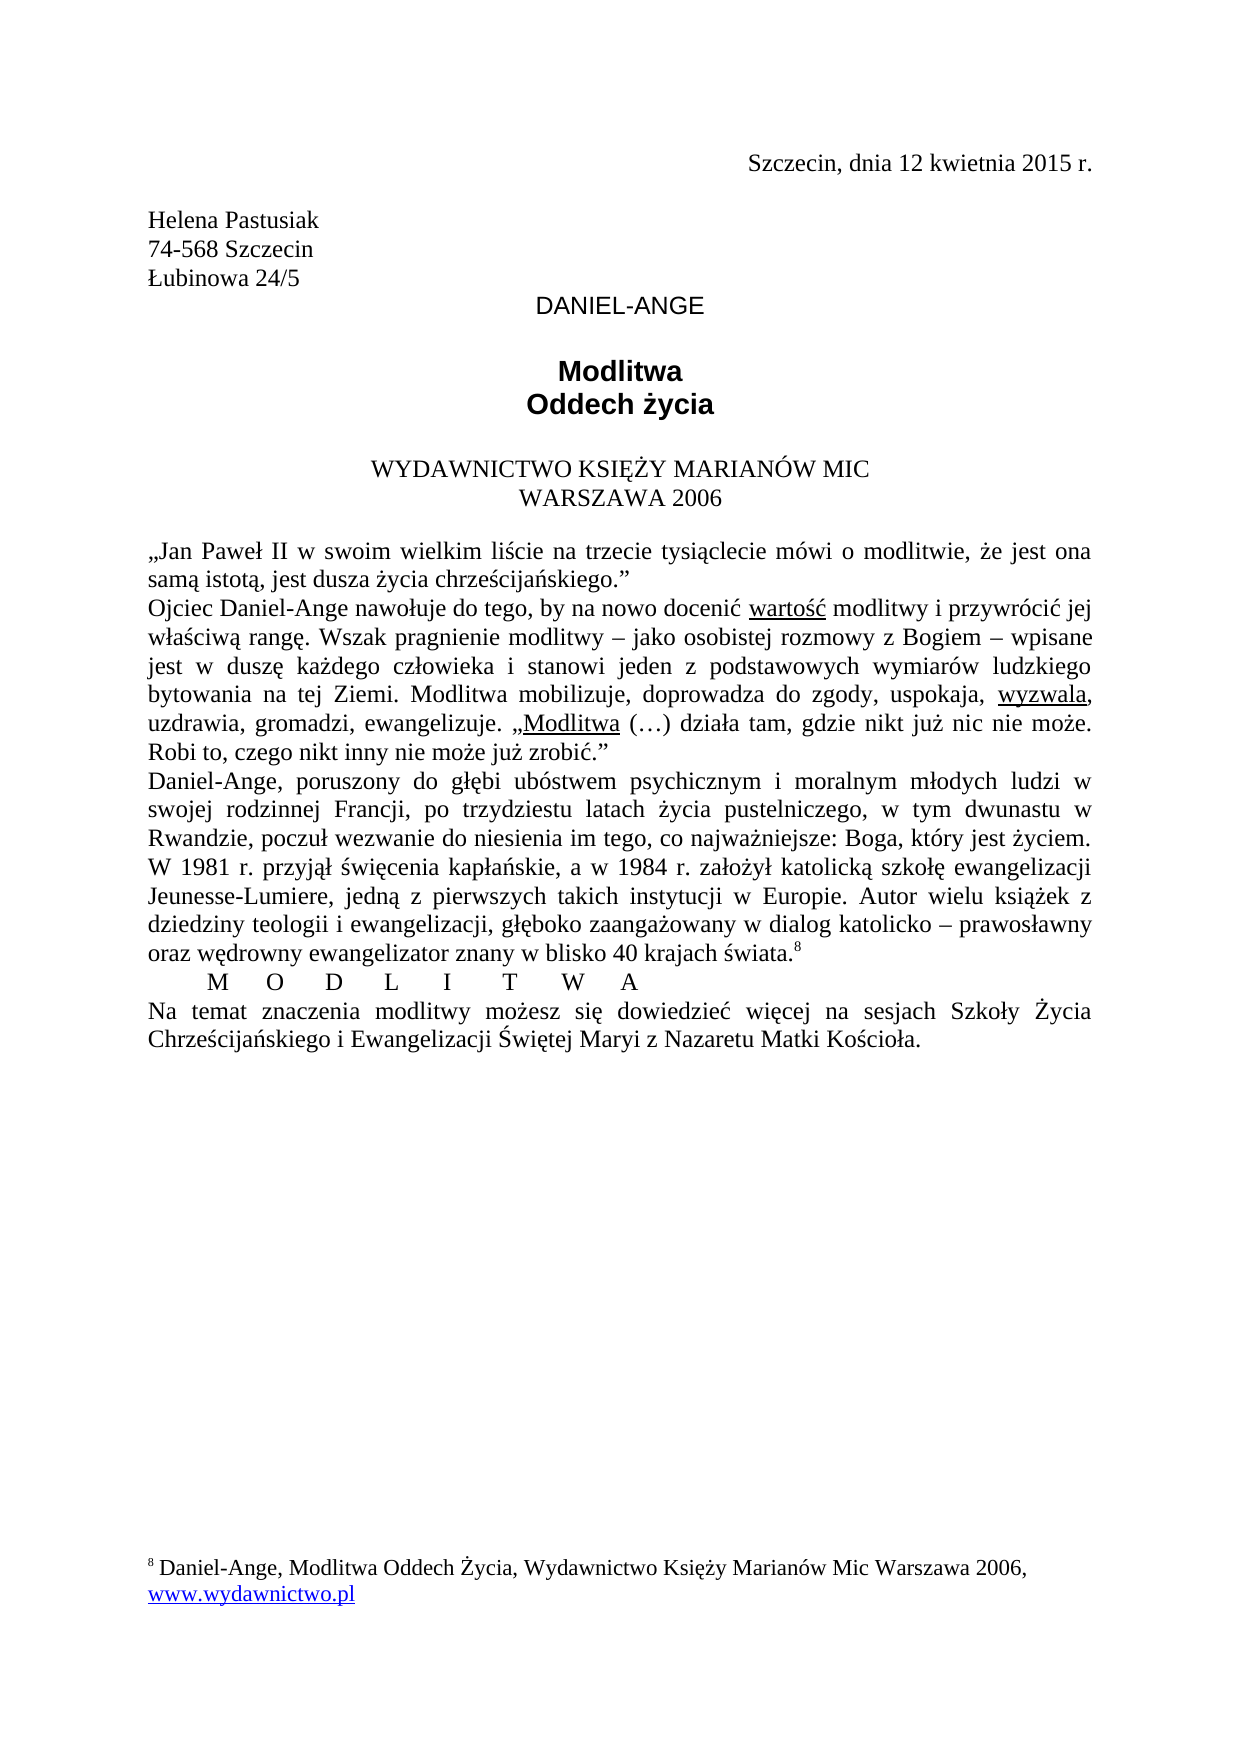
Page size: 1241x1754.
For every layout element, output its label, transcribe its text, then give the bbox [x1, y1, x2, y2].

text DANIEL-ANGE [148, 291, 1093, 320]
text Ojciec Daniel-Ange nawołuje do tego, by na nowo docenić wartość modlitwy i przywrócić jej właściwą rangę. Wszak pragnienie modlitwy – jako osobistej rozmowy z Bogiem – wpisane jest w duszę każdego człowieka i stanowi jeden z podstawowych wymiarów ludzkiego bytowania na tej Ziemi. Modlitwa mobilizuje, doprowadza do zgody, uspokaja, wyzwala, uzdrawia, gromadzi, ewangelizuje. „Modlitwa (…) działa tam, gdzie nikt już nic nie może. Robi to, czego nikt inny nie może już zrobić.” [148, 593, 1093, 766]
text Oddech życia [148, 387, 1093, 421]
text Modlitwa [148, 354, 1093, 387]
text Daniel-Ange, poruszony do głębi ubóstwem psychicznym i moralnym młodych ludzi w swojej rodzinnej Francji, po trzydziestu latach życia pustelniczego, w tym dwunastu w Rwandzie, poczuł wezwanie do niesienia im tego, co najważniejsze: Boga, który jest życiem. W 1981 r. przyjął święcenia kapłańskie, a w 1984 r. założył katolicką szkołę ewangelizacji Jeunesse-Lumiere, jedną z pierwszych takich instytucji w Europie. Autor wielu książek z dziedziny teologii i ewangelizacji, głęboko zaangażowany w dialog katolicko – prawosławny oraz wędrowny ewangelizator znany w blisko 40 krajach świata. [148, 766, 1093, 967]
text 74-568 Szczecin [148, 234, 1093, 263]
text „Jan Paweł II w swoim wielkim liście na trzecie tysiąclecie mówi o modlitwie, że jest ona samą istotą, jest dusza życia chrześcijańskiego.” [148, 536, 1093, 593]
text Łubinowa 24/5 [148, 263, 1093, 291]
text Na temat znaczenia modlitwy możesz się dowiedzieć więcej na sesjach Szkoły Życia Chrześcijańskiego i Ewangelizacji Świętej Maryi z Nazaretu Matki Kościoła. [148, 996, 1093, 1053]
text WYDAWNICTWO KSIĘŻY MARIANÓW MIC [148, 454, 1093, 483]
text M O D L I T W A [148, 967, 1093, 996]
text WARSZAWA 2006 [148, 483, 1093, 512]
text Helena Pastusiak [148, 205, 1093, 234]
text Szczecin, dnia 12 kwietnia 2015 r. [148, 148, 1093, 176]
